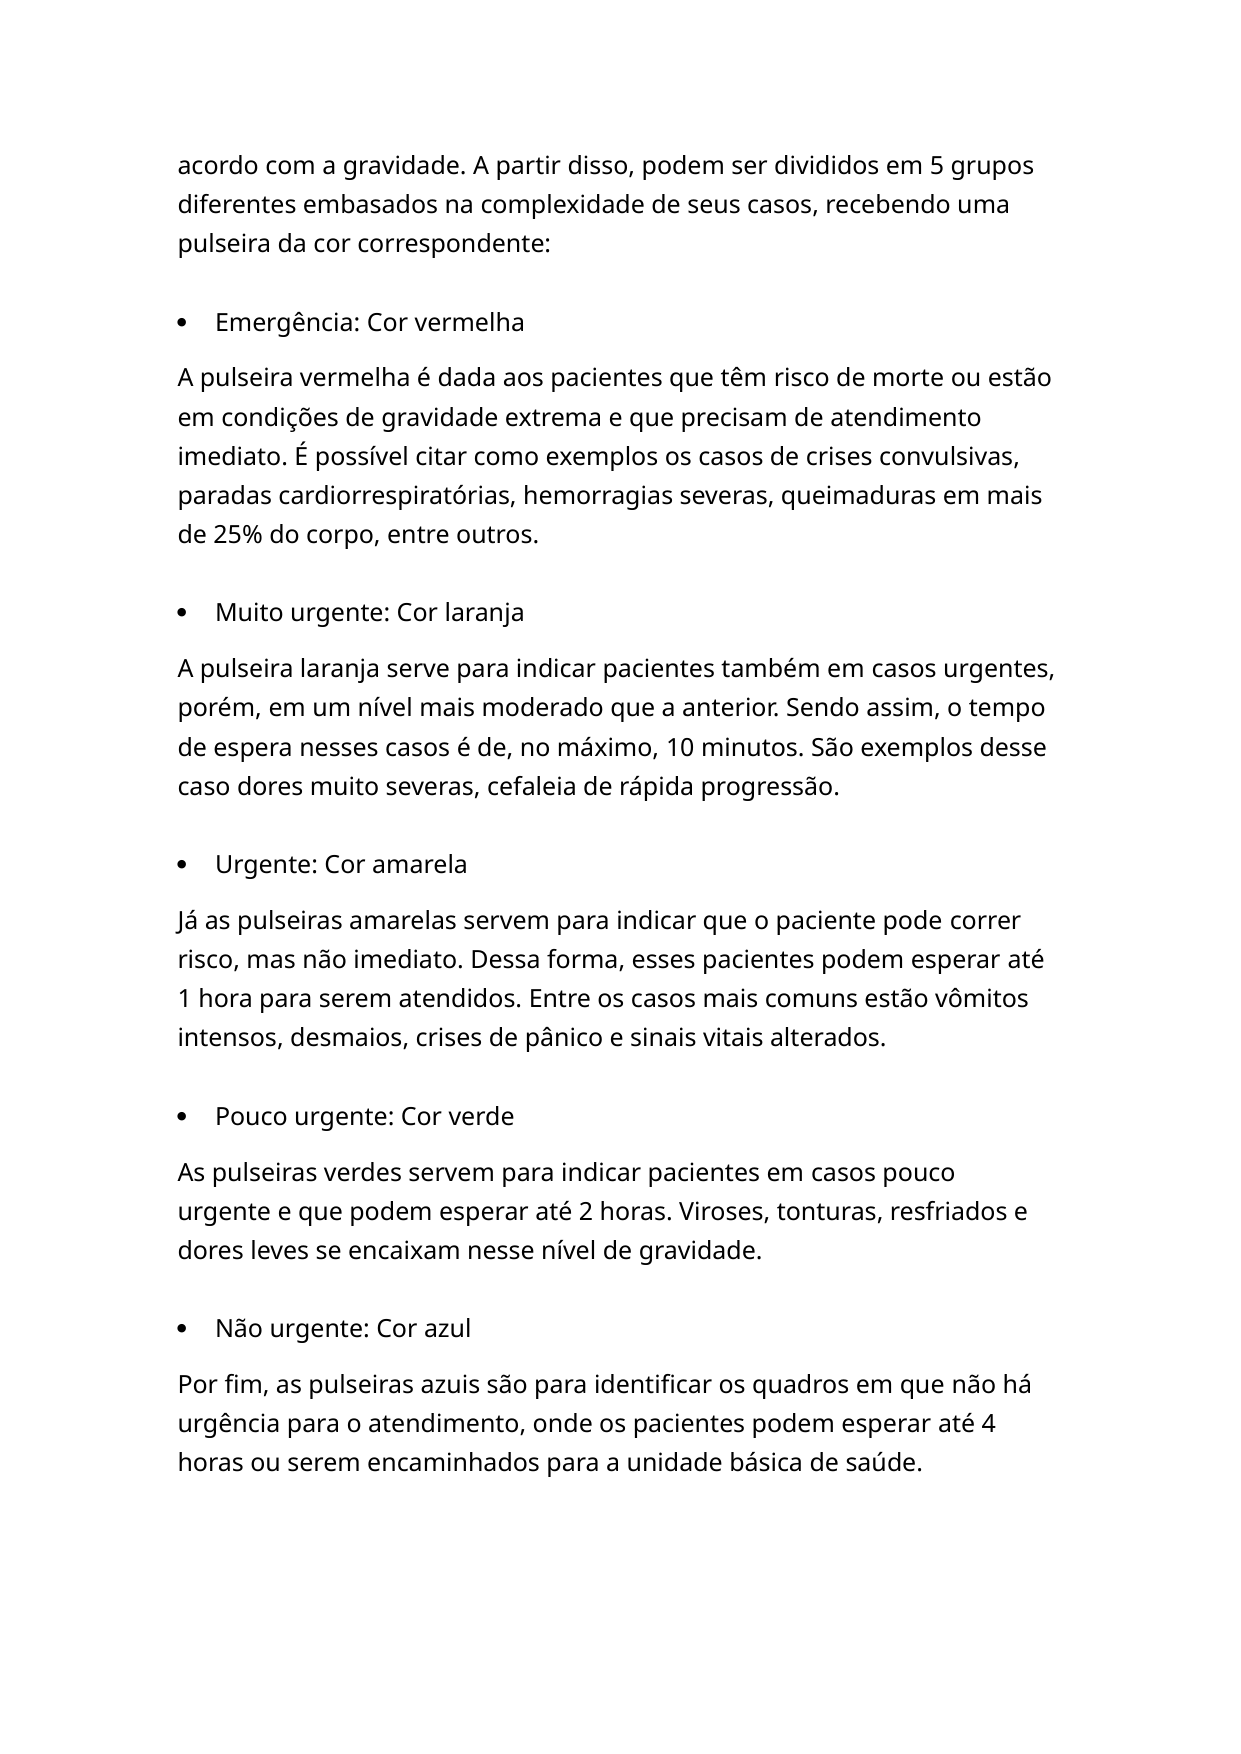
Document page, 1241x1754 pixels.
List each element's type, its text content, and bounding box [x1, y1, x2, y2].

list Pouco urgente: Cor verde [177, 1098, 1063, 1132]
list Emergência: Cor vermelha [177, 304, 1063, 338]
list Não urgente: Cor azul [177, 1311, 1063, 1345]
list Urgente: Cor amarela [177, 847, 1063, 881]
text A pulseira laranja serve para indicar pacientes também em casos urgentes, porém, em um nível mais moderado que a anterior. Sendo assim, o tempo de espera nesses casos é de, no máximo, 10 minutos. São exemplos desse caso dores muito severas, cefaleia de rápida progressão. [177, 651, 1063, 802]
text Por fim, as pulseiras azuis são para identificar os quadros em que não há urgência para o atendimento, onde os pacientes podem esperar até 4 horas ou serem encaminhados para a unidade básica de saúde. [177, 1367, 1063, 1479]
list Muito urgente: Cor laranja [177, 595, 1063, 629]
text As pulseiras verdes servem para indicar pacientes em casos pouco urgente e que podem esperar até 2 horas. Viroses, tonturas, resfriados e dores leves se encaixam nesse nível de gravidade. [177, 1154, 1063, 1267]
text Já as pulseiras amarelas servem para indicar que o paciente pode correr risco, mas não imediato. Dessa forma, esses pacientes podem esperar até 1 hora para serem atendidos. Entre os casos mais comuns estão vômitos intensos, desmaios, crises de pânico e sinais vitais alterados. [177, 903, 1063, 1054]
text A pulseira vermelha é dada aos pacientes que têm risco de morte ou estão em condições de gravidade extrema e que precisam de atendimento imediato. É possível citar como exemplos os casos de crises convulsivas, paradas cardiorrespiratórias, hemorragias severas, queimaduras em mais de 25% do corpo, entre outros. [177, 360, 1063, 551]
